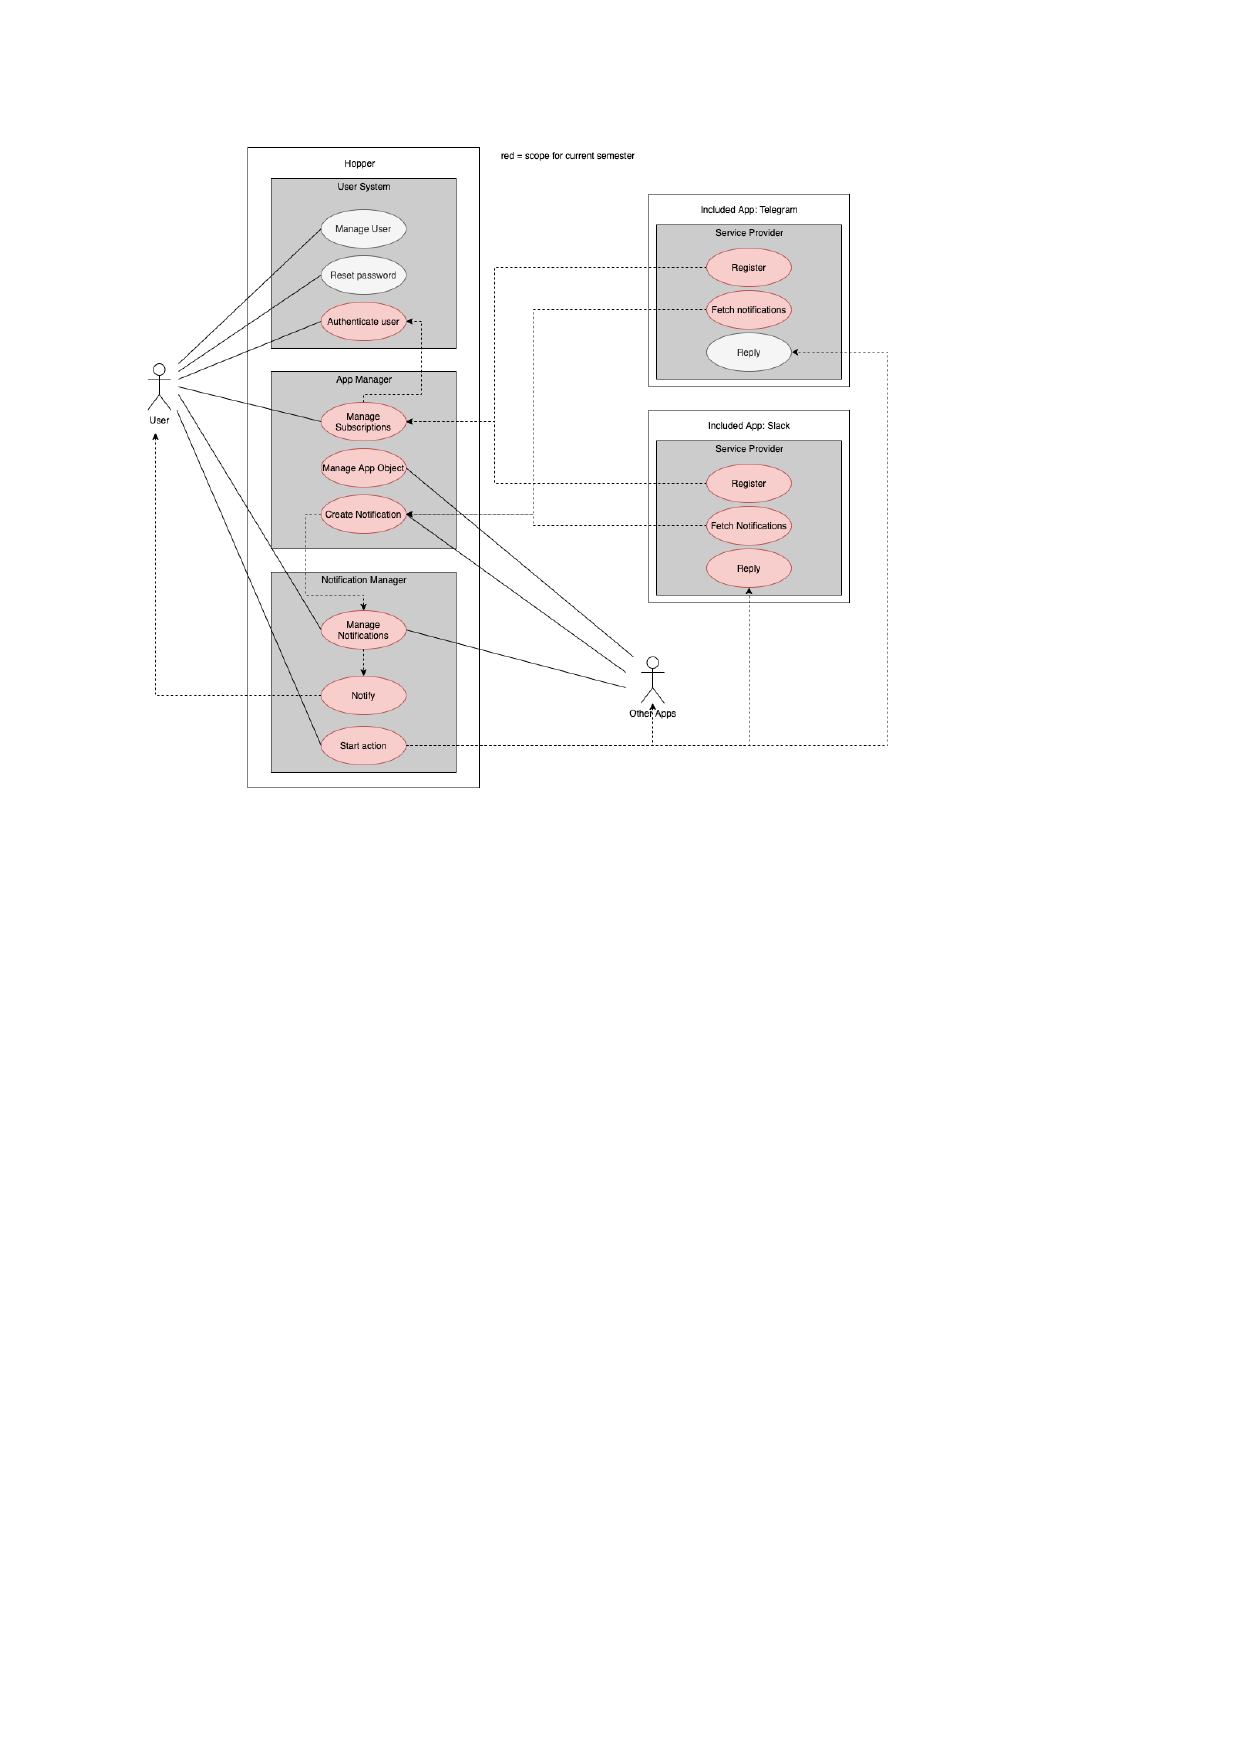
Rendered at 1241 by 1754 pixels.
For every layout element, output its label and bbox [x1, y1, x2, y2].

picture [147, 147, 894, 788]
